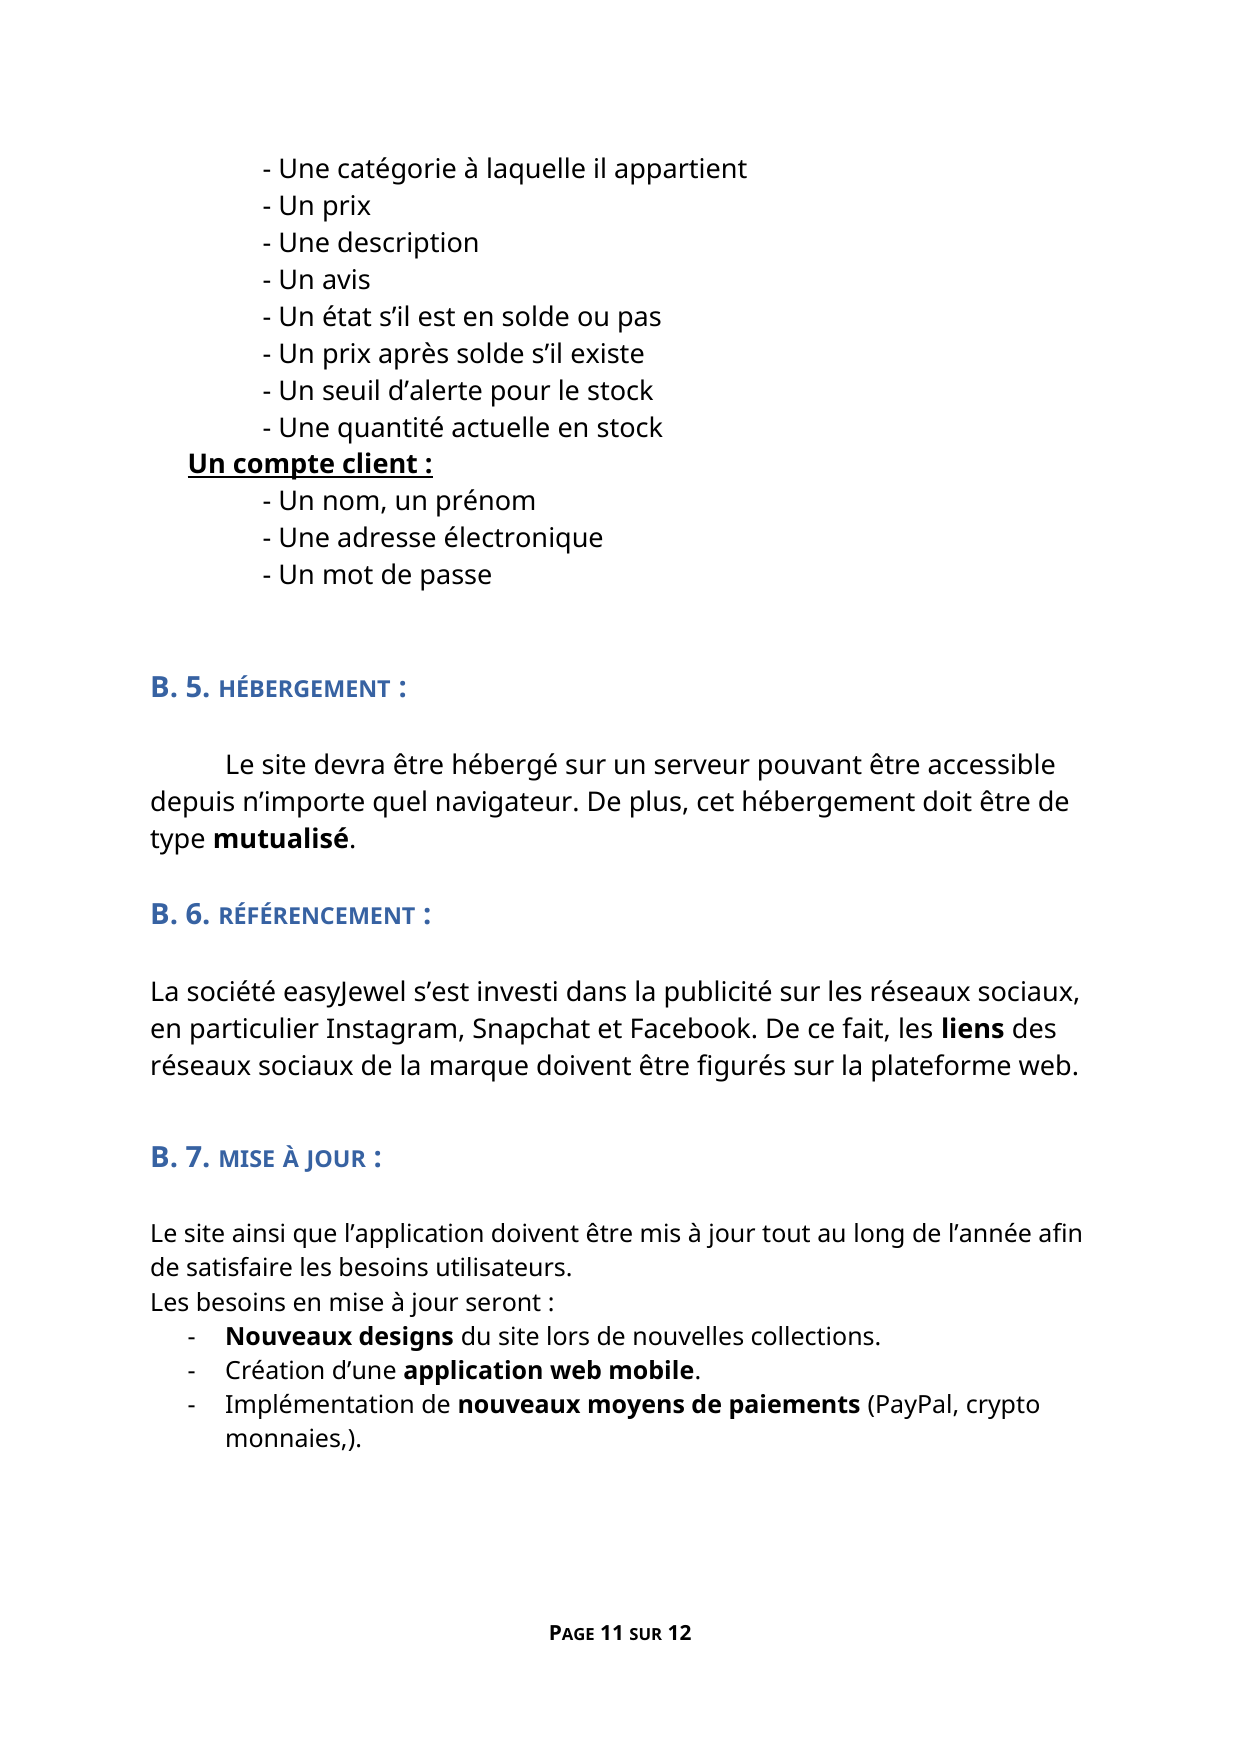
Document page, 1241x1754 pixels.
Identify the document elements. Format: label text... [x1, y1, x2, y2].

text Un compte client : [187, 445, 1090, 482]
text - Une quantité actuelle en stock [262, 408, 1090, 445]
text - Un mot de passe [262, 556, 1090, 592]
list Nouveaux designs du site lors de nouvelles collections. [187, 1318, 1090, 1352]
text - Une catégorie à laquelle il appartient [262, 150, 1090, 187]
text - Une adresse électronique [262, 519, 1090, 556]
list Implémentation de nouveaux moyens de paiements (PayPal, crypto monnaies,). [187, 1386, 1090, 1454]
text - Un avis [262, 261, 1090, 297]
text Le site devra être hébergé sur un serveur pouvant être accessible depuis n’importe quel navigateur. De plus, cet hébergement doit être de type mutualisé. [150, 746, 1090, 856]
text La société easyJewel s’est investi dans la publicité sur les réseaux sociaux, en particulier Instagram, Snapchat et Facebook. De ce fait, les liens des réseaux sociaux de la marque doivent être figurés sur la plateforme web. [150, 972, 1090, 1083]
text B. 6. référencement : [150, 893, 1090, 933]
text - Un seuil d’alerte pour le stock [262, 371, 1090, 408]
text - Un prix [262, 187, 1090, 224]
text - Un prix après solde s’il existe [262, 334, 1090, 371]
text Les besoins en mise à jour seront : [150, 1284, 1090, 1318]
list Création d’une application web mobile. [187, 1352, 1090, 1386]
text - Une description [262, 224, 1090, 261]
text Le site ainsi que l’application doivent être mis à jour tout au long de l’année afin de satisfaire les besoins utilisateurs. [150, 1216, 1090, 1284]
text B. 5. hébergement : [150, 666, 1090, 706]
text B. 7. mise à jour : [150, 1137, 1090, 1176]
text - Un état s’il est en solde ou pas [262, 297, 1090, 334]
text - Un nom, un prénom [262, 482, 1090, 519]
